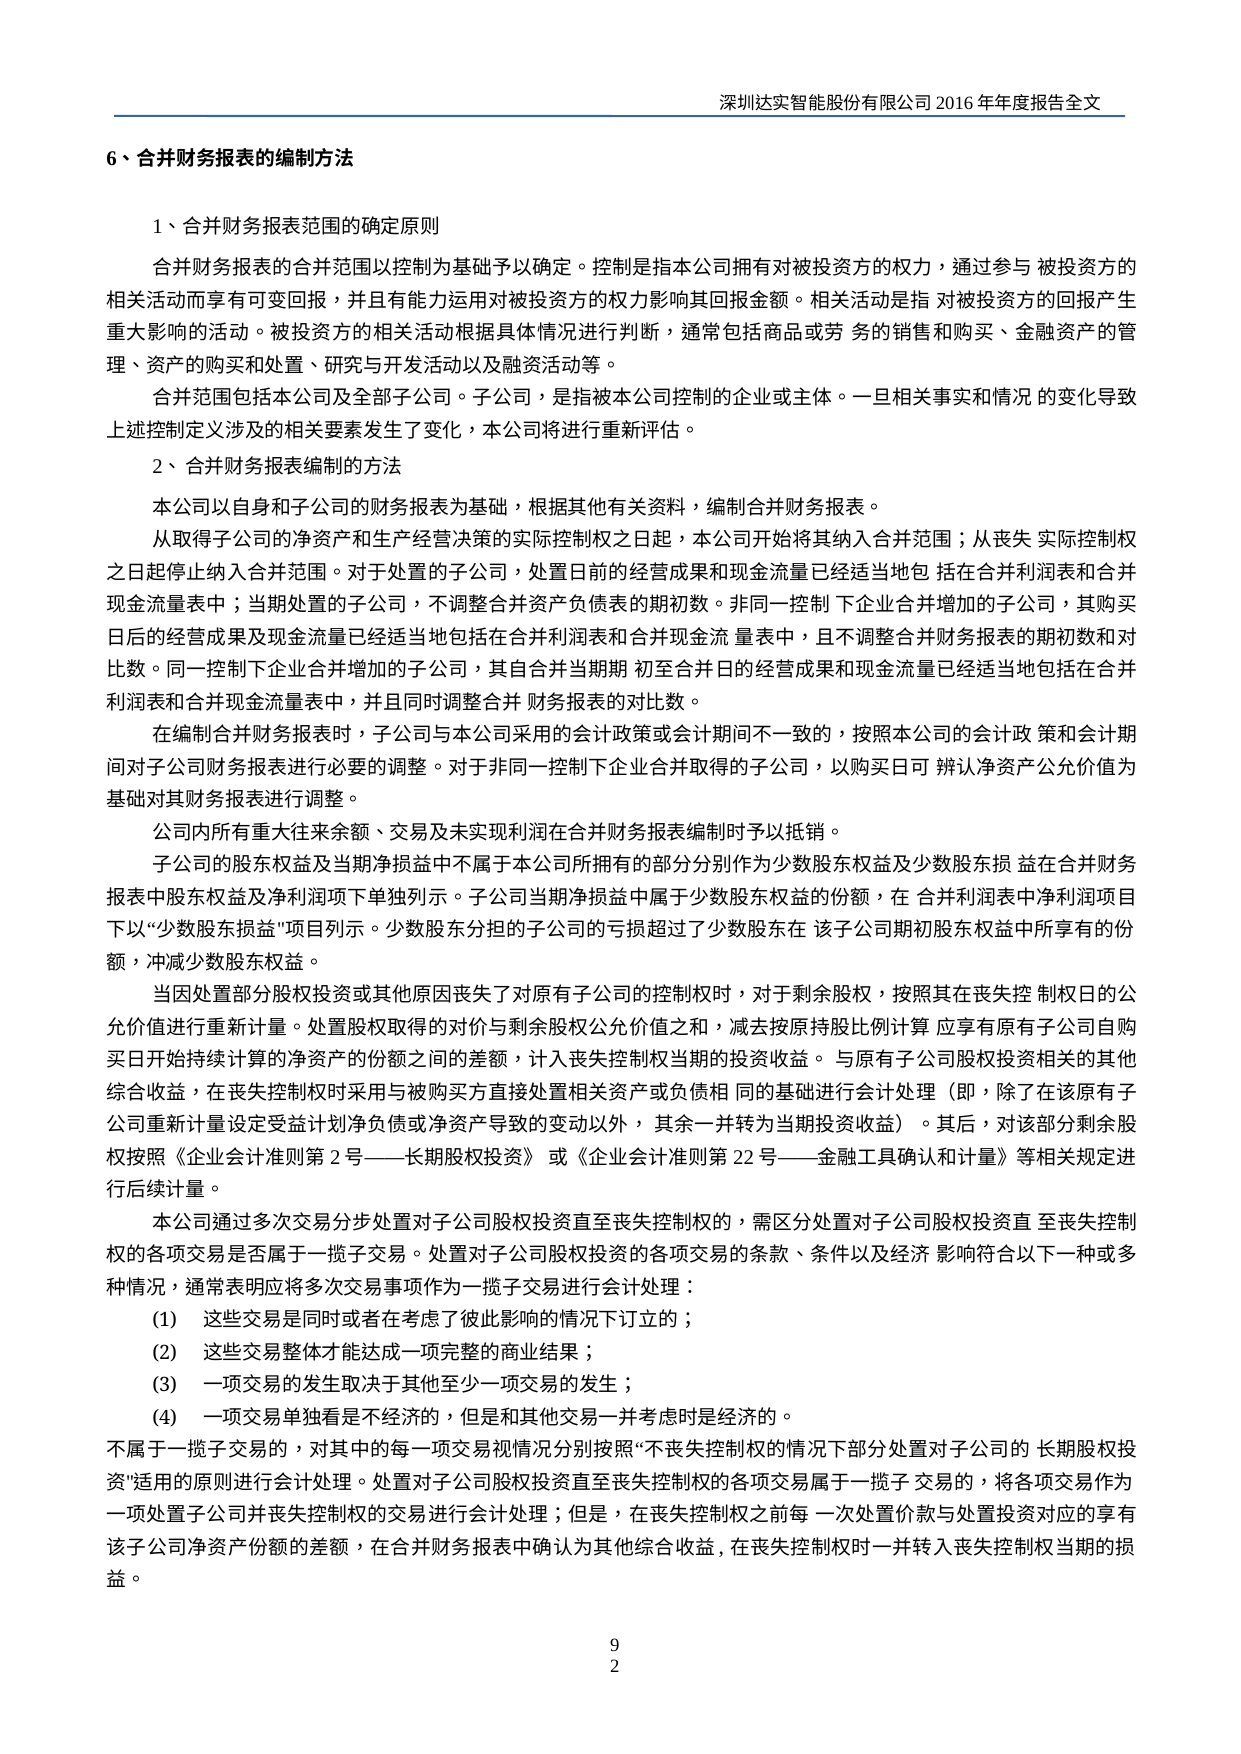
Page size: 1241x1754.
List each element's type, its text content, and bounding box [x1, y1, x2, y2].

text 不属于一揽子交易的，对其中的每一项交易视情况分别按照“不丧失控制权的情况下部分处置对子公司的 长期股权投资''适用的原则进行会计处理。处置对子公司股权投资直至丧失控制权的各项交易属于一揽子 交易的，将各项交易作为一项处置子公司并丧失控制权的交易进行会计处理；但是，在丧失控制权之前每 一次处置价款与处置投资对应的享有该子公司净资产份额的差额，在合并财务报表中确认为其他综合收益, 在丧失控制权时一并转入丧失控制权当期的损益。 [106, 1431, 1137, 1593]
text 在编制合并财务报表时，子公司与本公司采用的会计政策或会计期间不一致的，按照本公司的会计政 策和会计期间对子公司财务报表进行必要的调整。对于非同一控制下企业合并取得的子公司，以购买日可 辨认净资产公允价值为基础对其财务报表进行调整。 [106, 716, 1137, 813]
list 这些交易整体才能达成一项完整的商业结果； [106, 1333, 1137, 1366]
text 当因处置部分股权投资或其他原因丧失了对原有子公司的控制权时，对于剩余股权，按照其在丧失控 制权日的公允价值进行重新计量。处置股权取得的对价与剩余股权公允价值之和，减去按原持股比例计算 应享有原有子公司自购买日开始持续计算的净资产的份额之间的差额，计入丧失控制权当期的投资收益。 与原有子公司股权投资相关的其他综合收益，在丧失控制权时采用与被购买方直接处置相关资产或负债相 同的基础进行会计处理（即，除了在该原有子公司重新计量设定受益计划净负债或净资产导致的变动以外， 其余一并转为当期投资收益）。其后，对该部分剩余股权按照《企业会计准则第2号——长期股权投资》 或《企业会计准则第22号——金融工具确认和计量》等相关规定进行后续计量。 [106, 976, 1137, 1203]
text 合并财务报表的合并范围以控制为基础予以确定。控制是指本公司拥有对被投资方的权力，通过参与 被投资方的相关活动而享有可变回报，并且有能力运用对被投资方的权力影响其回报金额。相关活动是指 对被投资方的回报产生重大影响的活动。被投资方的相关活动根据具体情况进行判断，通常包括商品或劳 务的销售和购买、金融资产的管理、资产的购买和处置、研究与开发活动以及融资活动等。 [106, 248, 1137, 378]
text 本公司通过多次交易分步处置对子公司股权投资直至丧失控制权的，需区分处置对子公司股权投资直 至丧失控制权的各项交易是否属于一揽子交易。处置对子公司股权投资的各项交易的条款、条件以及经济 影响符合以下一种或多种情况，通常表明应将多次交易事项作为一揽子交易进行会计处理： [106, 1203, 1137, 1301]
text 子公司的股东权益及当期净损益中不属于本公司所拥有的部分分别作为少数股东权益及少数股东损 益在合并财务报表中股东权益及净利润项下单独列示。子公司当期净损益中属于少数股东权益的份额，在 合并利润表中净利润项目下以“少数股东损益''项目列示。少数股东分担的子公司的亏损超过了少数股东在 该子公司期初股东权益中所享有的份额，冲减少数股东权益。 [106, 846, 1137, 976]
text 公司内所有重大往来余额、交易及未实现利润在合并财务报表编制时予以抵销。 [106, 813, 1137, 846]
list 这些交易是同时或者在考虑了彼此影响的情况下订立的； [106, 1301, 1137, 1333]
list 一项交易的发生取决于其他至少一项交易的发生； [106, 1366, 1137, 1398]
text 本公司以自身和子公司的财务报表为基础，根据其他有关资料，编制合并财务报表。 [106, 488, 1137, 521]
text 6、合并财务报表的编制方法 [106, 144, 1137, 172]
list 一项交易单独看是不经济的，但是和其他交易一并考虑时是经济的。 [106, 1398, 1137, 1431]
text 1、 合并财务报表范围的确定原则 [106, 212, 1137, 239]
text 从取得子公司的净资产和生产经营决策的实际控制权之日起，本公司开始将其纳入合并范围；从丧失 实际控制权之日起停止纳入合并范围。对于处置的子公司，处置日前的经营成果和现金流量已经适当地包 括在合并利润表和合并现金流量表中；当期处置的子公司，不调整合并资产负债表的期初数。非同一控制 下企业合并增加的子公司，其购买日后的经营成果及现金流量已经适当地包括在合并利润表和合并现金流 量表中，且不调整合并财务报表的期初数和对比数。同一控制下企业合并增加的子公司，其自合并当期期 初至合并日的经营成果和现金流量已经适当地包括在合并利润表和合并现金流量表中，并且同时调整合并 财务报表的对比数。 [106, 521, 1137, 716]
text 合并范围包括本公司及全部子公司。子公司，是指被本公司控制的企业或主体。一旦相关事实和情况 的变化导致上述控制定义涉及的相关要素发生了变化，本公司将进行重新评估。 [106, 378, 1137, 443]
text 2、 合并财务报表编制的方法 [106, 452, 1137, 479]
